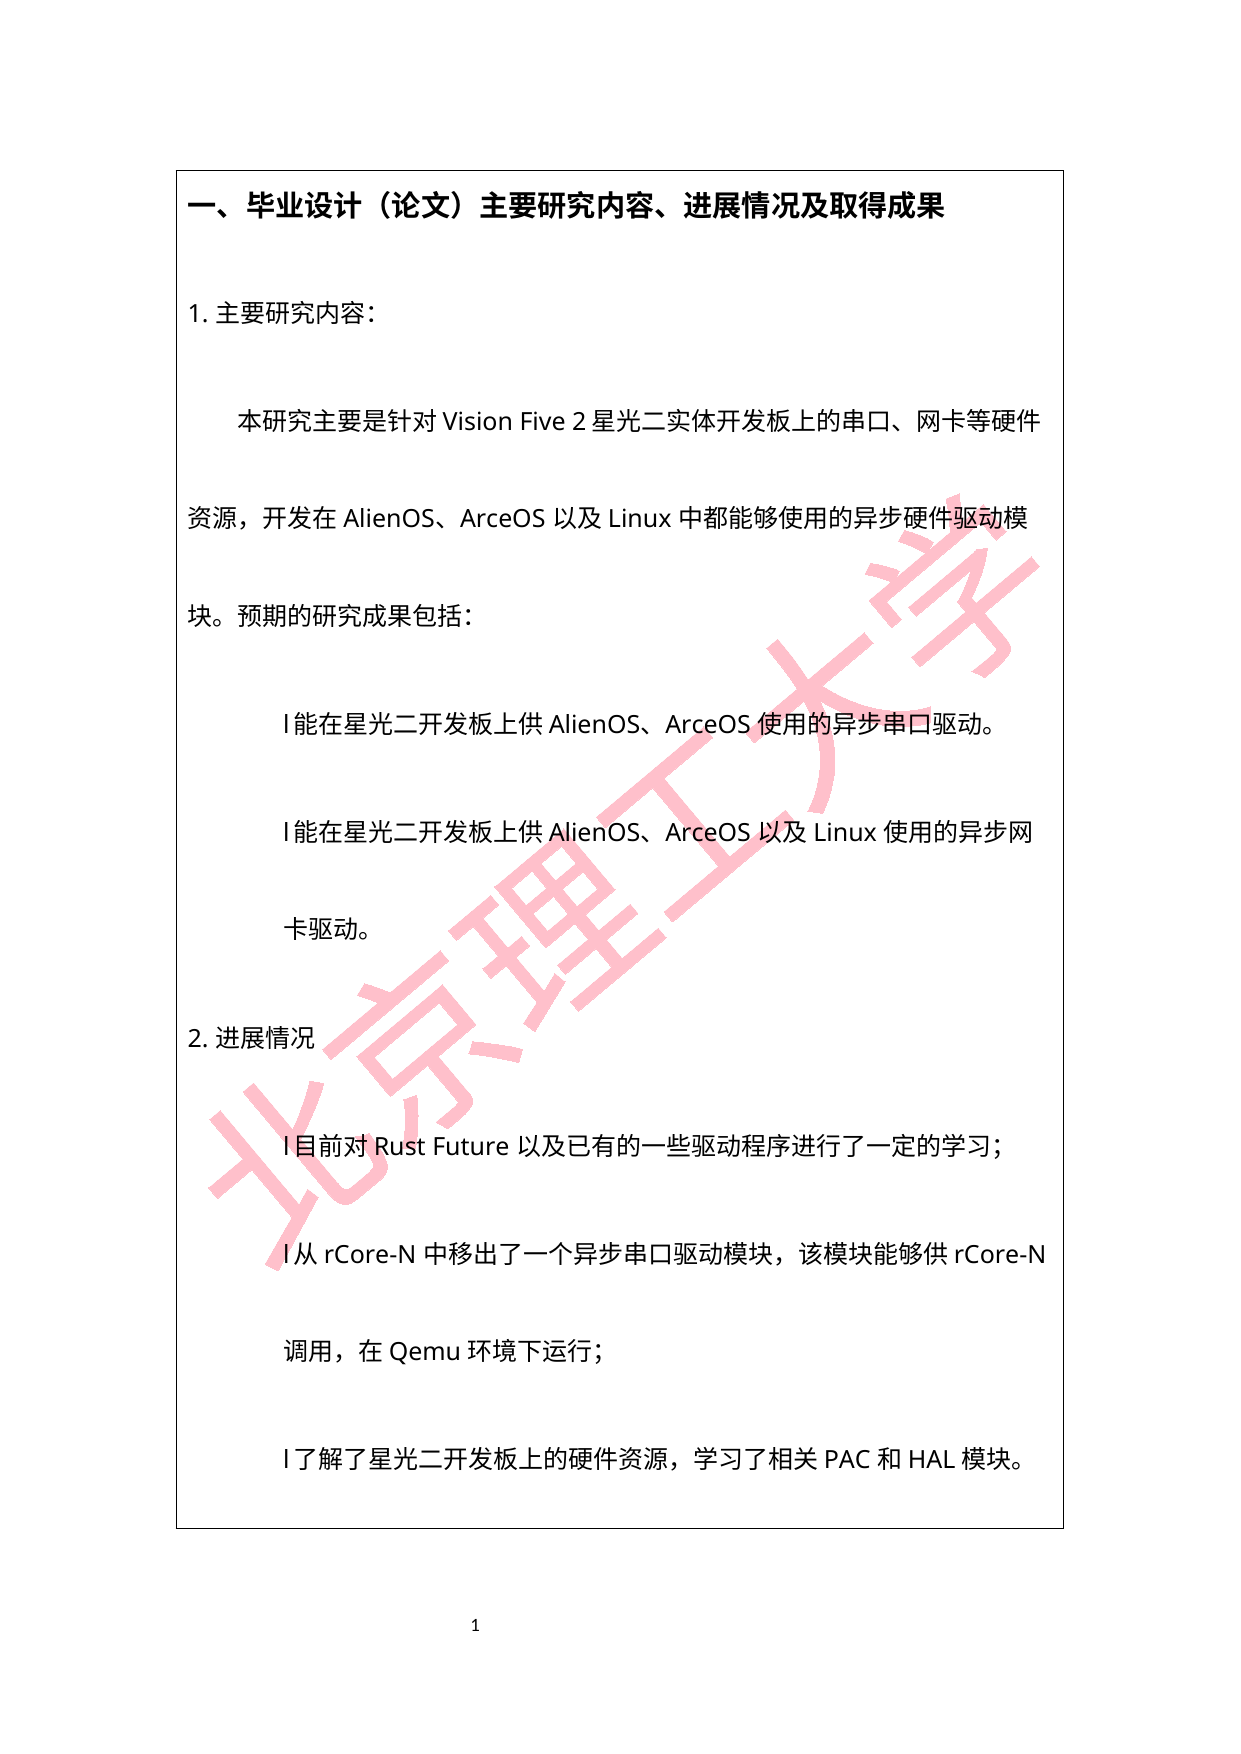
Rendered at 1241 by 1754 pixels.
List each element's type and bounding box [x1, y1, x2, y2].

table_header [177, 171, 1063, 1528]
